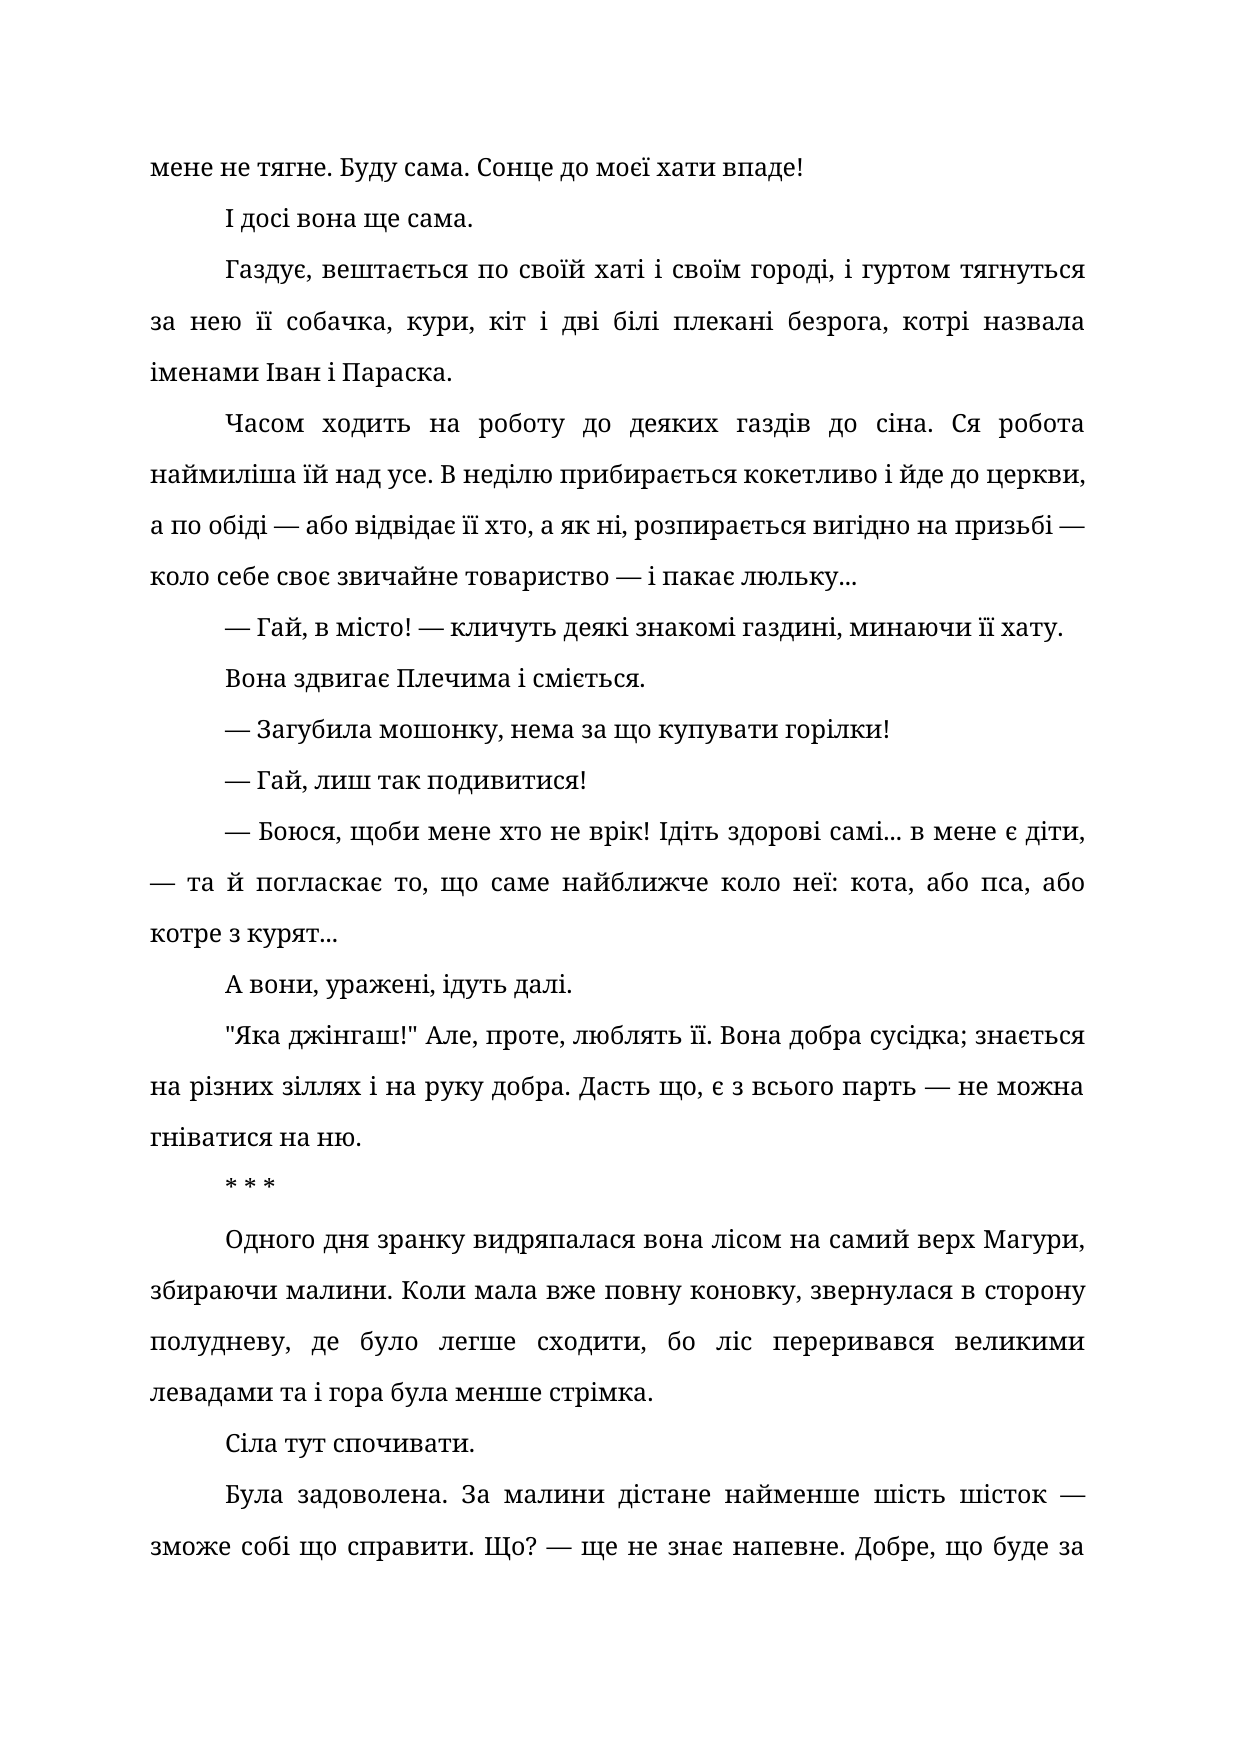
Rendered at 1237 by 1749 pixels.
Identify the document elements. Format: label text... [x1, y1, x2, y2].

text — Загубила мошонку, нема за що купувати горілки! [150, 711, 1086, 746]
text * * * [150, 1171, 1086, 1205]
text І досі вона ще сама. [150, 201, 1086, 235]
text А вони, уражені, ідуть далі. [150, 967, 1086, 1001]
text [150, 1477, 1086, 1562]
text Одного дня зранку видряпалася вона лісом на самий верх Магури, збираючи малини. Коли мала вже повну коновку, звернулася в сторону полудневу, де було легше сходити, бо ліс переривався великими левадами та і гора була менше стрімка. [150, 1222, 1086, 1409]
text Вона здвигає Плечима і сміється. [150, 660, 1086, 694]
text — Боюся, щоби мене хто не врік! Ідіть здорові самі... в мене є діти,— та й погласкає то, що саме найближче коло неї: кота, або пса, або котре з курят... [150, 813, 1086, 950]
text Часом ходить на роботу до деяких газдів до сіна. Ся робота наймиліша їй над усе. В неділю прибирається кокетливо і йде до церкви, а по обіді — або відвідає її хто, а як ні, розпирається вигідно на призьбі — коло себе своє звичайне товариство — і пакає люльку... [150, 405, 1086, 592]
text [150, 150, 1086, 184]
text — Гай, лиш так подивитися! [150, 762, 1086, 797]
text — Гай, в місто! — кличуть деякі знакомі газдині, минаючи її хату. [150, 609, 1086, 643]
text Сіла тут спочивати. [150, 1426, 1086, 1460]
text Газдує, вештається по своїй хаті і своїм городі, і гуртом тягнуться за нею її собачка, кури, кіт і дві білі плекані безрога, котрі назвала іменами Іван і Параска. [150, 252, 1086, 388]
text "Яка джінгаш!" Але, проте, люблять її. Вона добра сусідка; знається на різних зіллях і на руку добра. Дасть що, є з всього парть — не можна гніватися на ню. [150, 1018, 1086, 1154]
